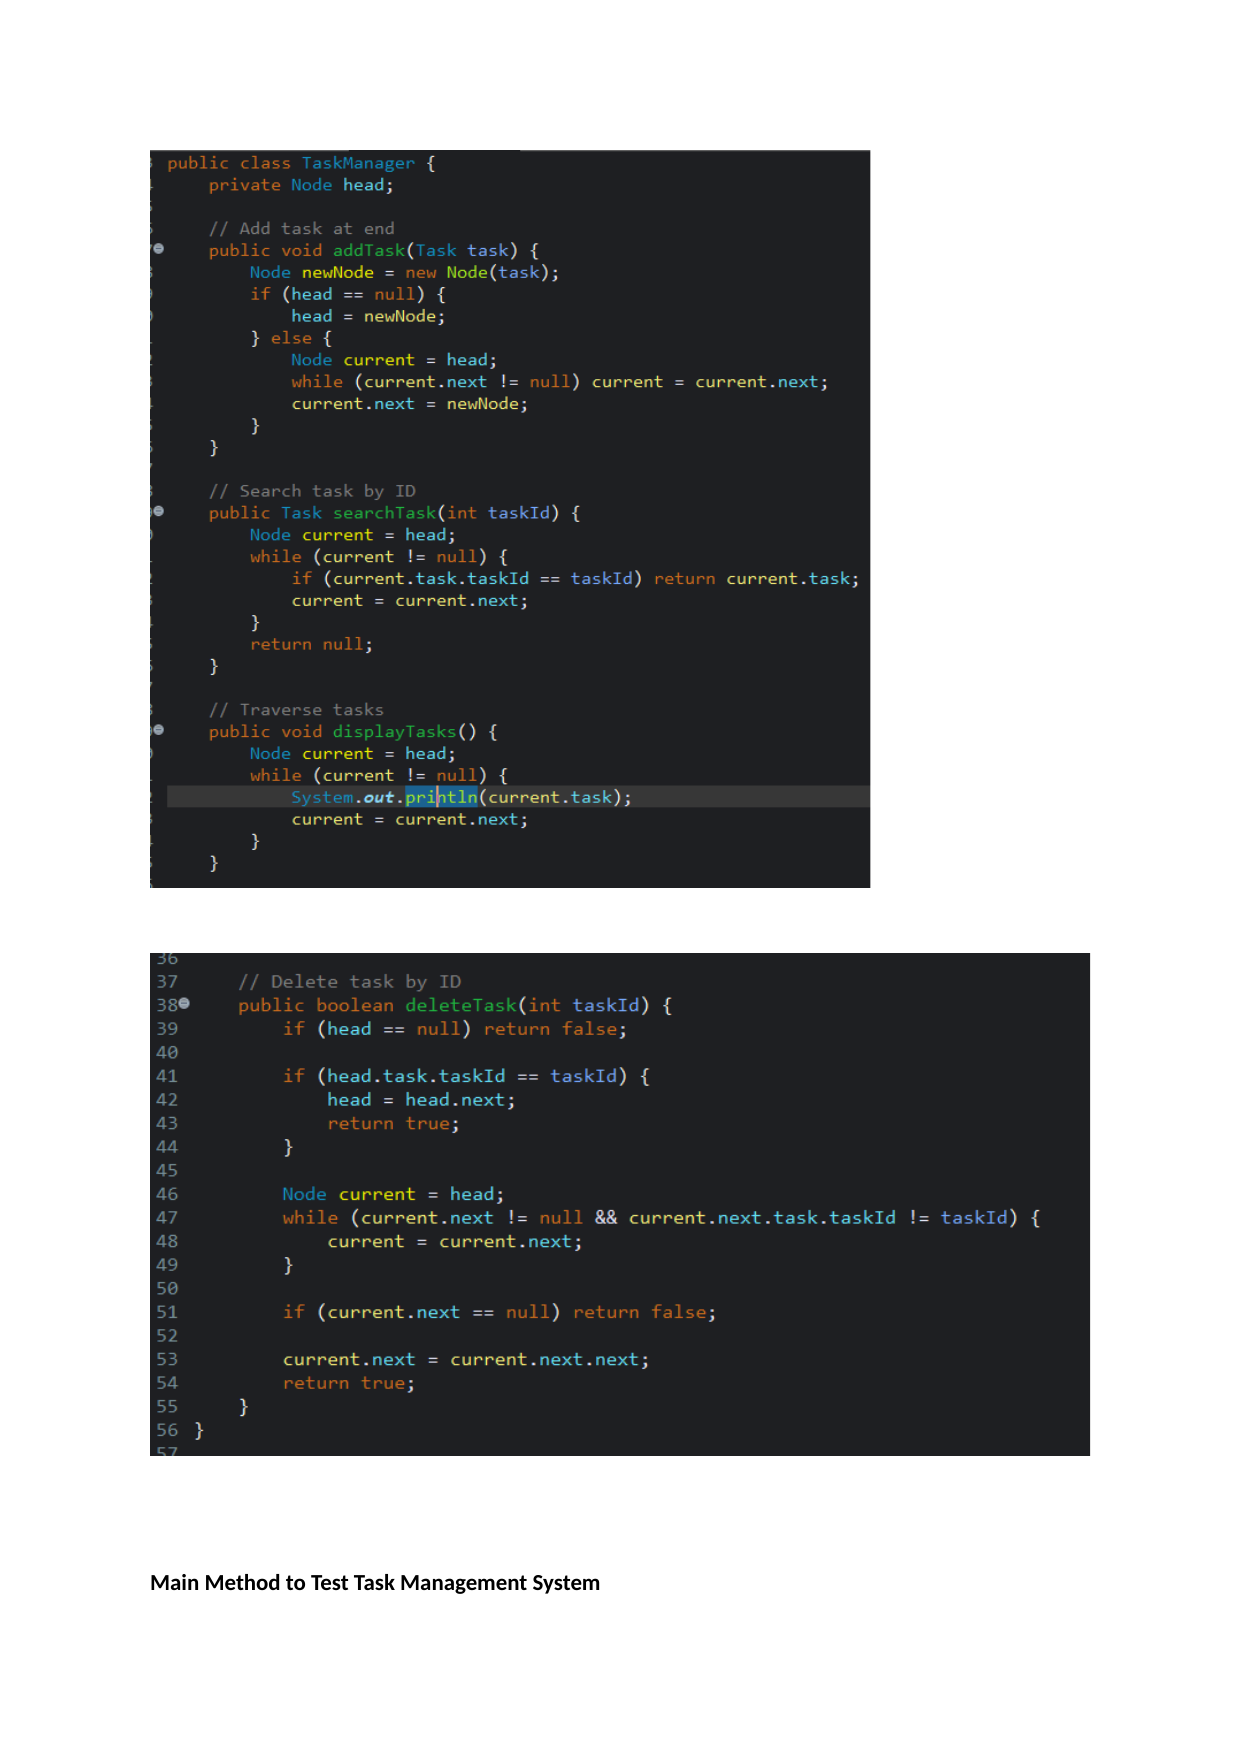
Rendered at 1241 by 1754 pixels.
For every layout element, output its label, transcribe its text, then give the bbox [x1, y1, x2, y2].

picture [150, 953, 1091, 1456]
text Main Method to Test Task Management System [150, 1568, 1090, 1596]
picture [150, 150, 871, 888]
